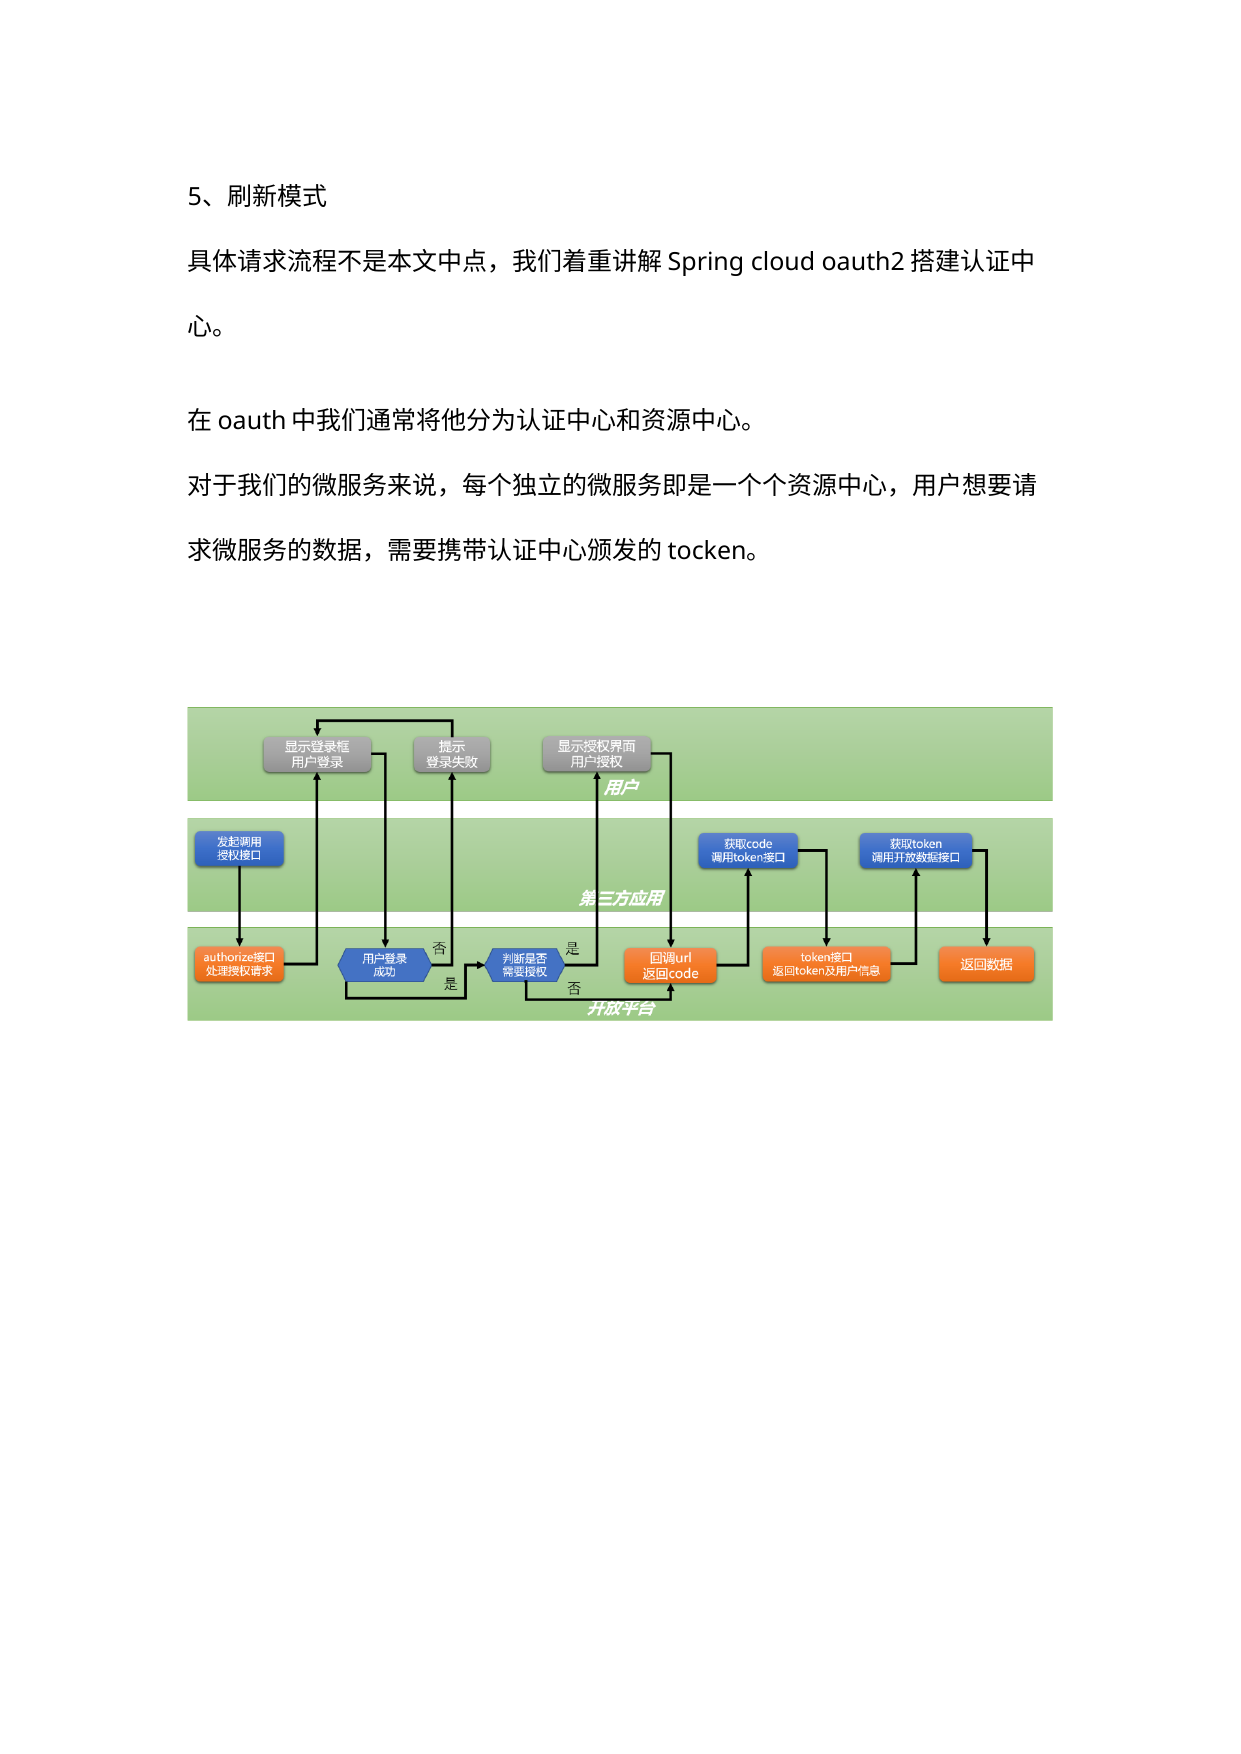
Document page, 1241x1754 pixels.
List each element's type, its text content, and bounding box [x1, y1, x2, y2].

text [187, 162, 1053, 357]
text 在oauth中我们通常将他分为认证中心和资源中心。 对于我们的微服务来说，每个独立的微服务即是一个个资源中心，用户想要请求微服务的数据，需要携带认证中心颁发的tocken。 [187, 386, 1053, 581]
picture [187, 707, 1053, 1027]
